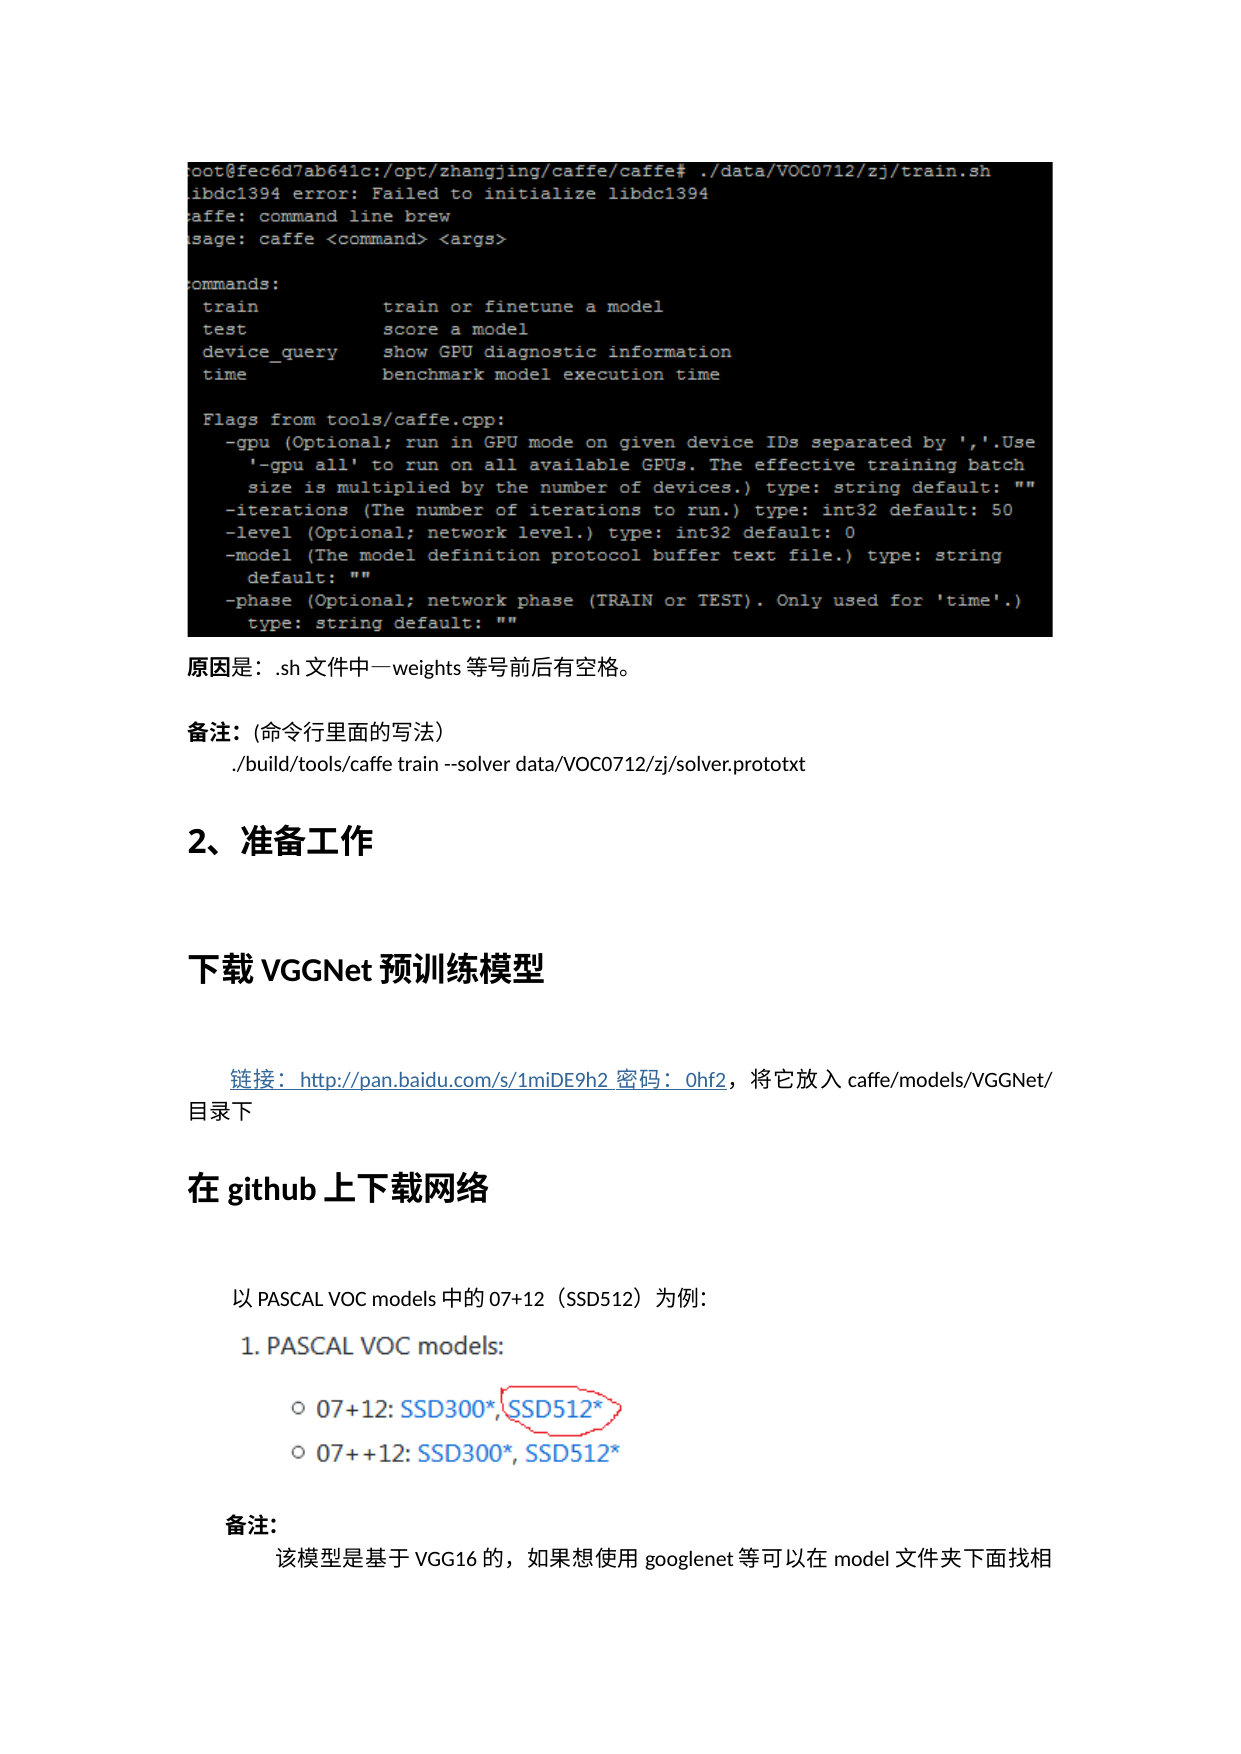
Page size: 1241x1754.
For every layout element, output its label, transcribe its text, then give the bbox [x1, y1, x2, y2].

text 原因是：.sh文件中—weights等号前后有空格。 [187, 649, 1053, 682]
text 以PASCAL VOC models中的07+12（SSD512）为例： [187, 1280, 1053, 1313]
subtitle 下载VGGNet预训练模型 [187, 934, 1053, 999]
text ./build/tools/caffe train --solver data/VOC0712/zj/solver.prototxt [187, 747, 1053, 779]
picture [225, 1312, 653, 1481]
picture [187, 162, 1053, 637]
text 备注：(命令行里面的写法） [187, 714, 1053, 747]
list 该模型是基于VGG16的，如果想使用googlenet等可以在model文件夹下面找相应的网络结构（train.prototxt） [225, 1540, 1053, 1573]
subtitle 在github上下载网络 [187, 1153, 1053, 1218]
subtitle 2、准备工作 [187, 807, 1053, 872]
list 备注： [225, 1508, 1053, 1540]
text 链接：http://pan.baidu.com/s/1miDE9h2 密码：0hf2，将它放入caffe/models/VGGNet/目录下 [187, 1061, 1053, 1126]
